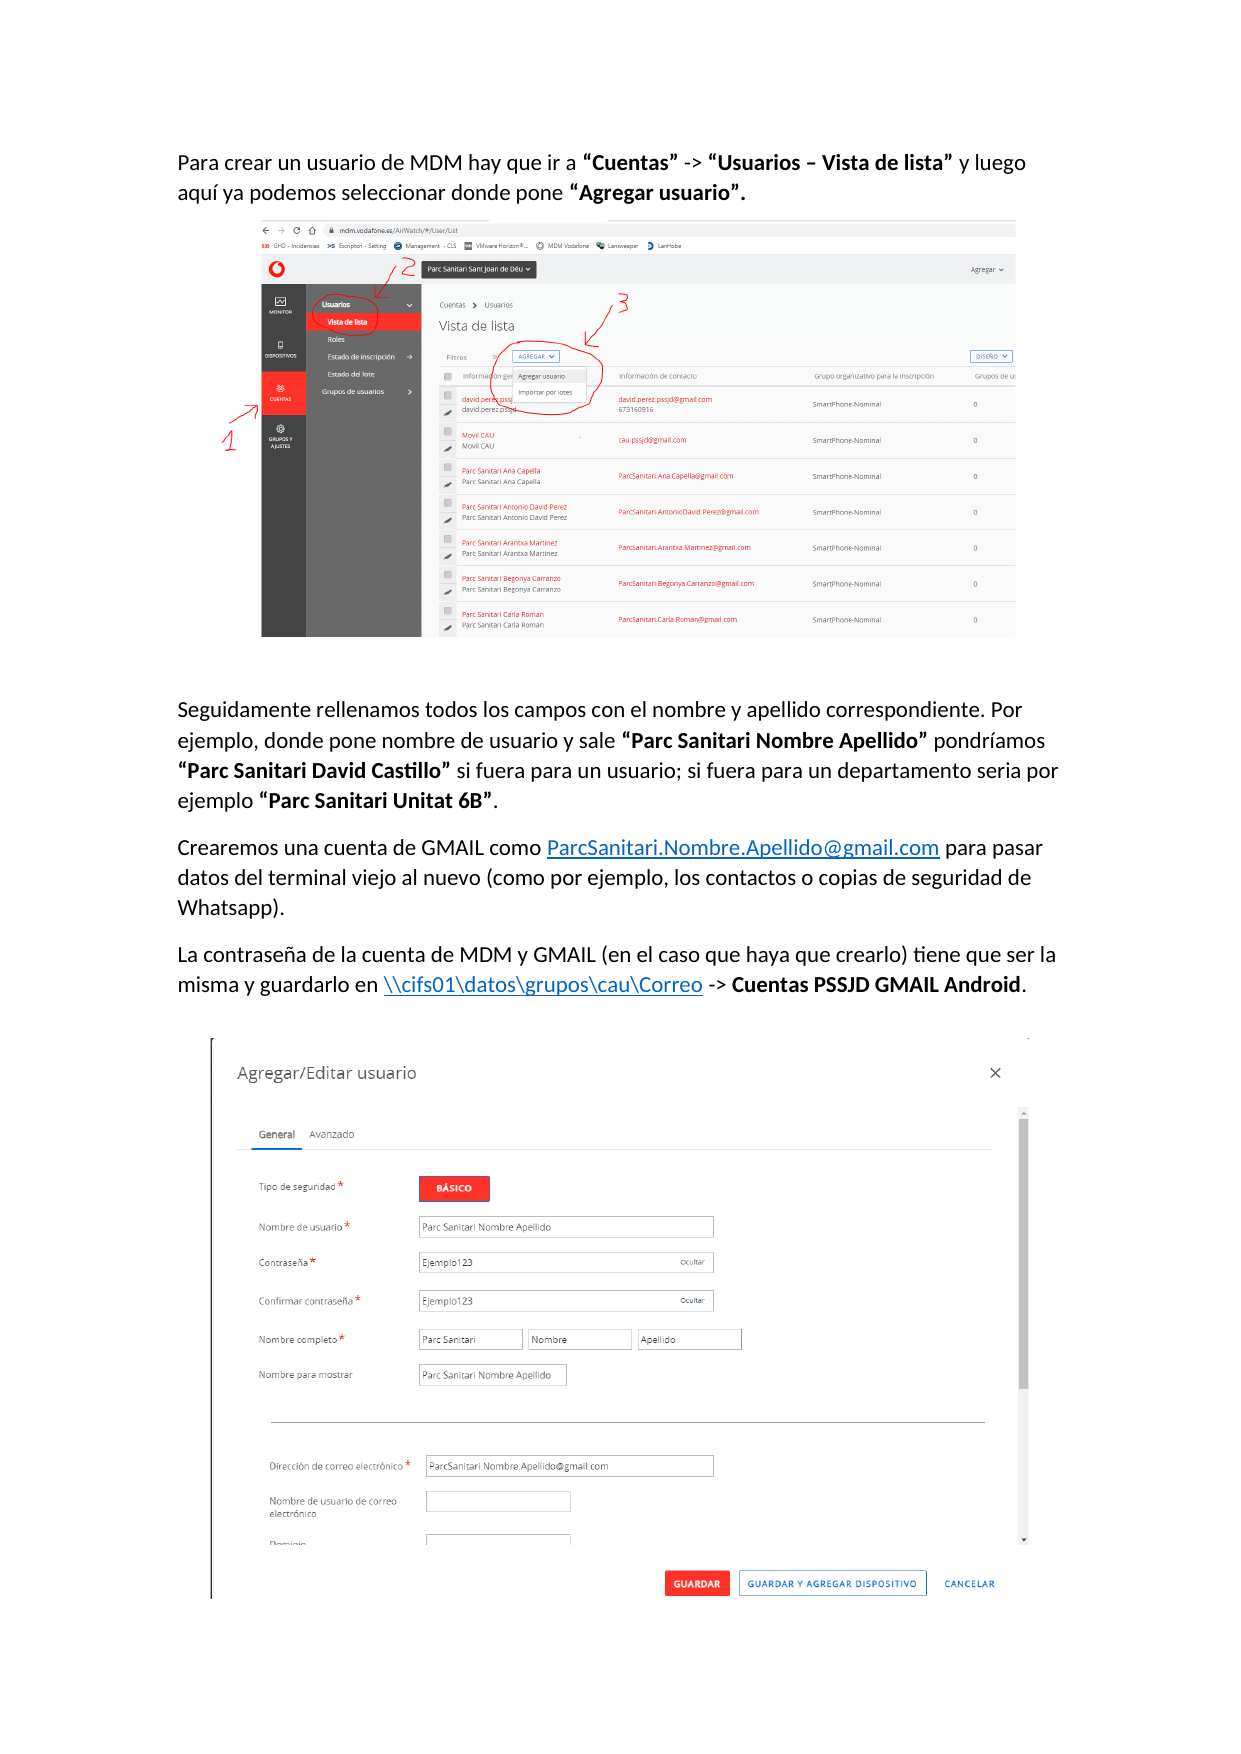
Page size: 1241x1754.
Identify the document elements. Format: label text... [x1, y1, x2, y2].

picture [221, 220, 1014, 636]
text Para crear un usuario de MDM hay que ir a “Cuentas” -> “Usuarios – Vista de lista” y luego aquí ya podemos seleccionar donde pone “Agregar usuario”. [177, 148, 1063, 206]
picture [210, 1038, 1029, 1598]
text La contraseña de la cuenta de MDM y GMAIL (en el caso que haya que crearlo) tiene que ser la misma y guardarlo en \\cifs01\datos\grupos\cau\Correo -> Cuentas PSSJD GMAIL Android. [177, 940, 1063, 999]
text Crearemos una cuenta de GMAIL como ParcSanitari.Nombre.Apellido@gmail.com para pasar datos del terminal viejo al nuevo (como por ejemplo, los contactos o copias de seguridad de Whatsapp). [177, 833, 1063, 922]
